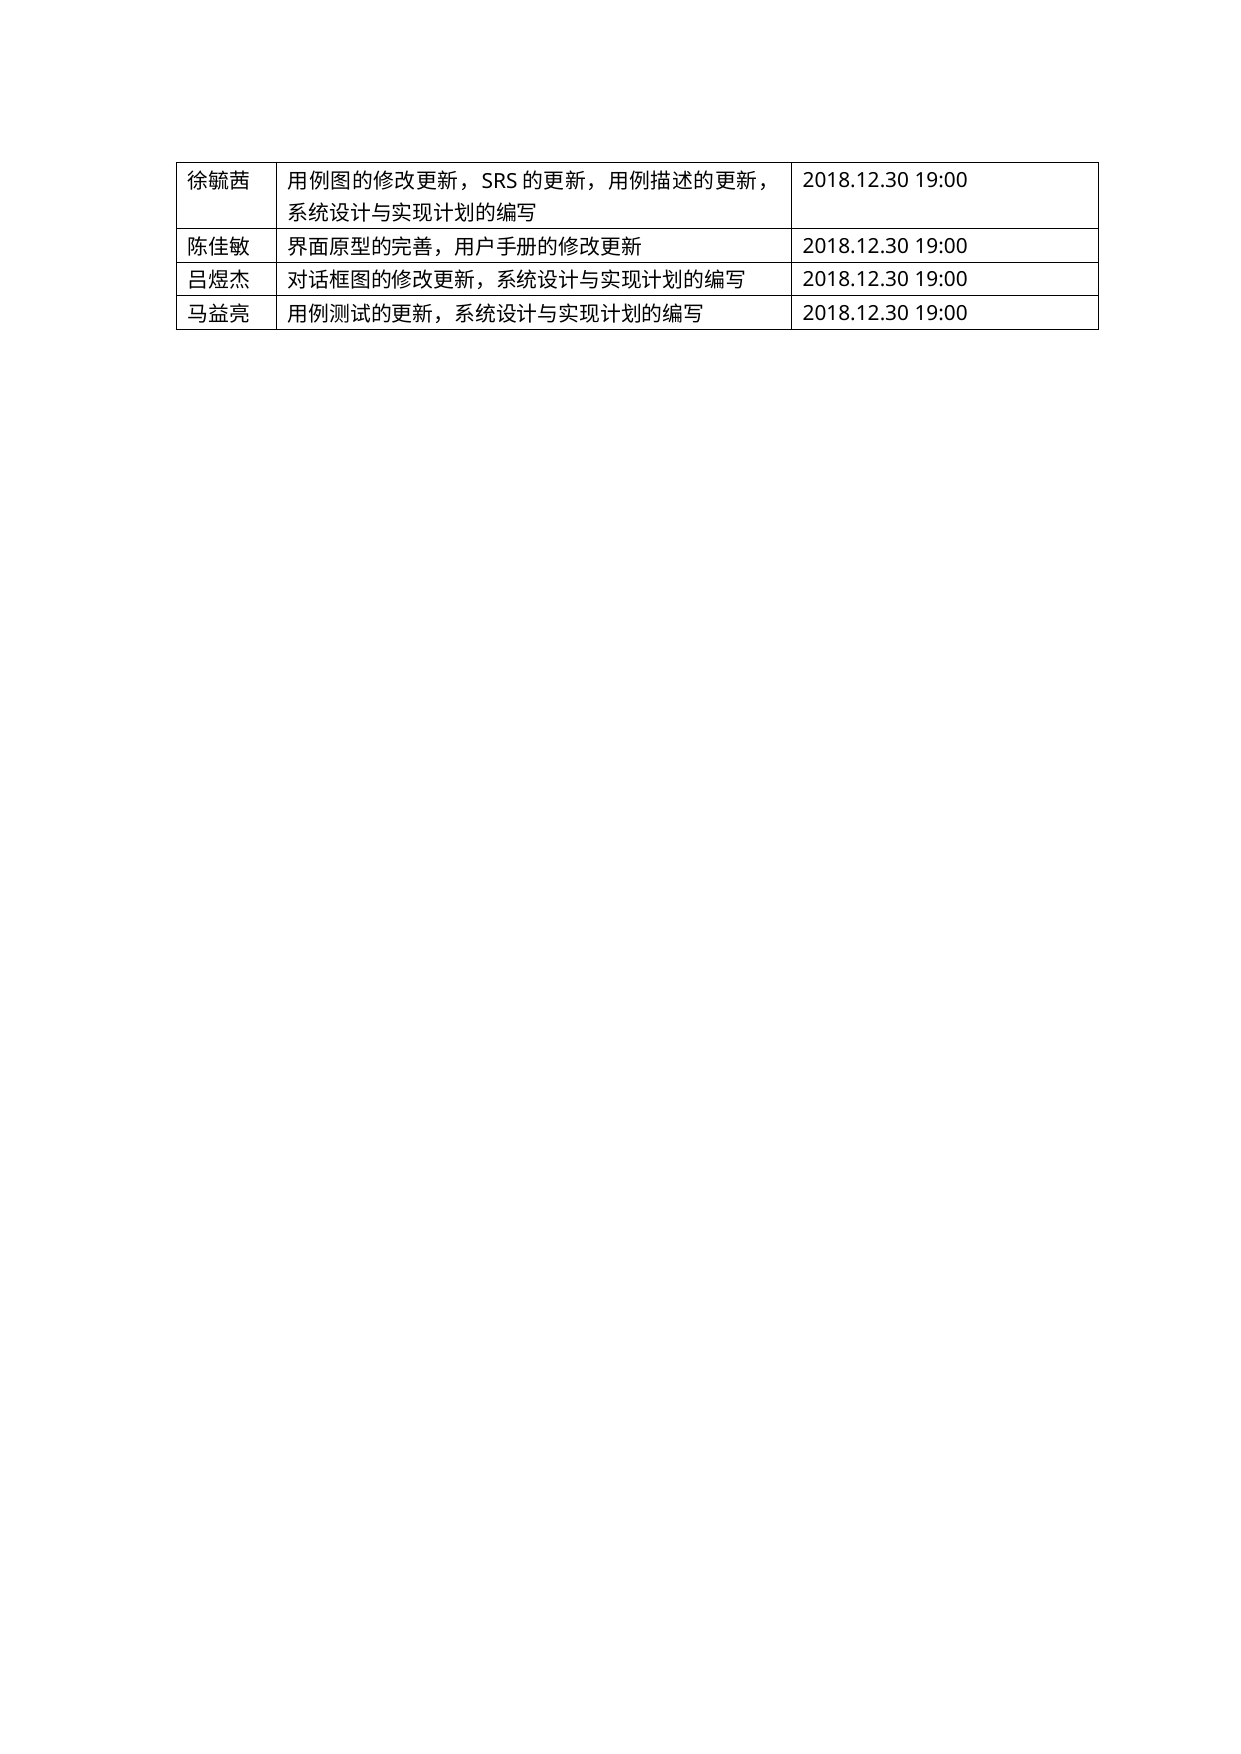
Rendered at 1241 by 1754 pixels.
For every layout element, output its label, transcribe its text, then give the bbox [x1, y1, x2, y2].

table_cell 用例图的修改更新，SRS的更新，用例描述的更新，系统设计与实现计划的编写 [277, 163, 791, 228]
table_cell 马益亮 [177, 296, 276, 329]
table_cell 2018.12.30 19:00 [792, 163, 1098, 228]
table_cell 陈佳敏 [177, 229, 276, 262]
table_cell 吕煜杰 [177, 263, 276, 295]
table_cell 2018.12.30 19:00 [792, 229, 1098, 262]
table_cell 用例测试的更新，系统设计与实现计划的编写 [277, 296, 791, 329]
table_cell 2018.12.30 19:00 [792, 263, 1098, 295]
table_cell 徐毓茜 [177, 163, 276, 228]
table_cell 2018.12.30 19:00 [792, 296, 1098, 329]
table_cell 对话框图的修改更新，系统设计与实现计划的编写 [277, 263, 791, 295]
table_cell 界面原型的完善，用户手册的修改更新 [277, 229, 791, 262]
